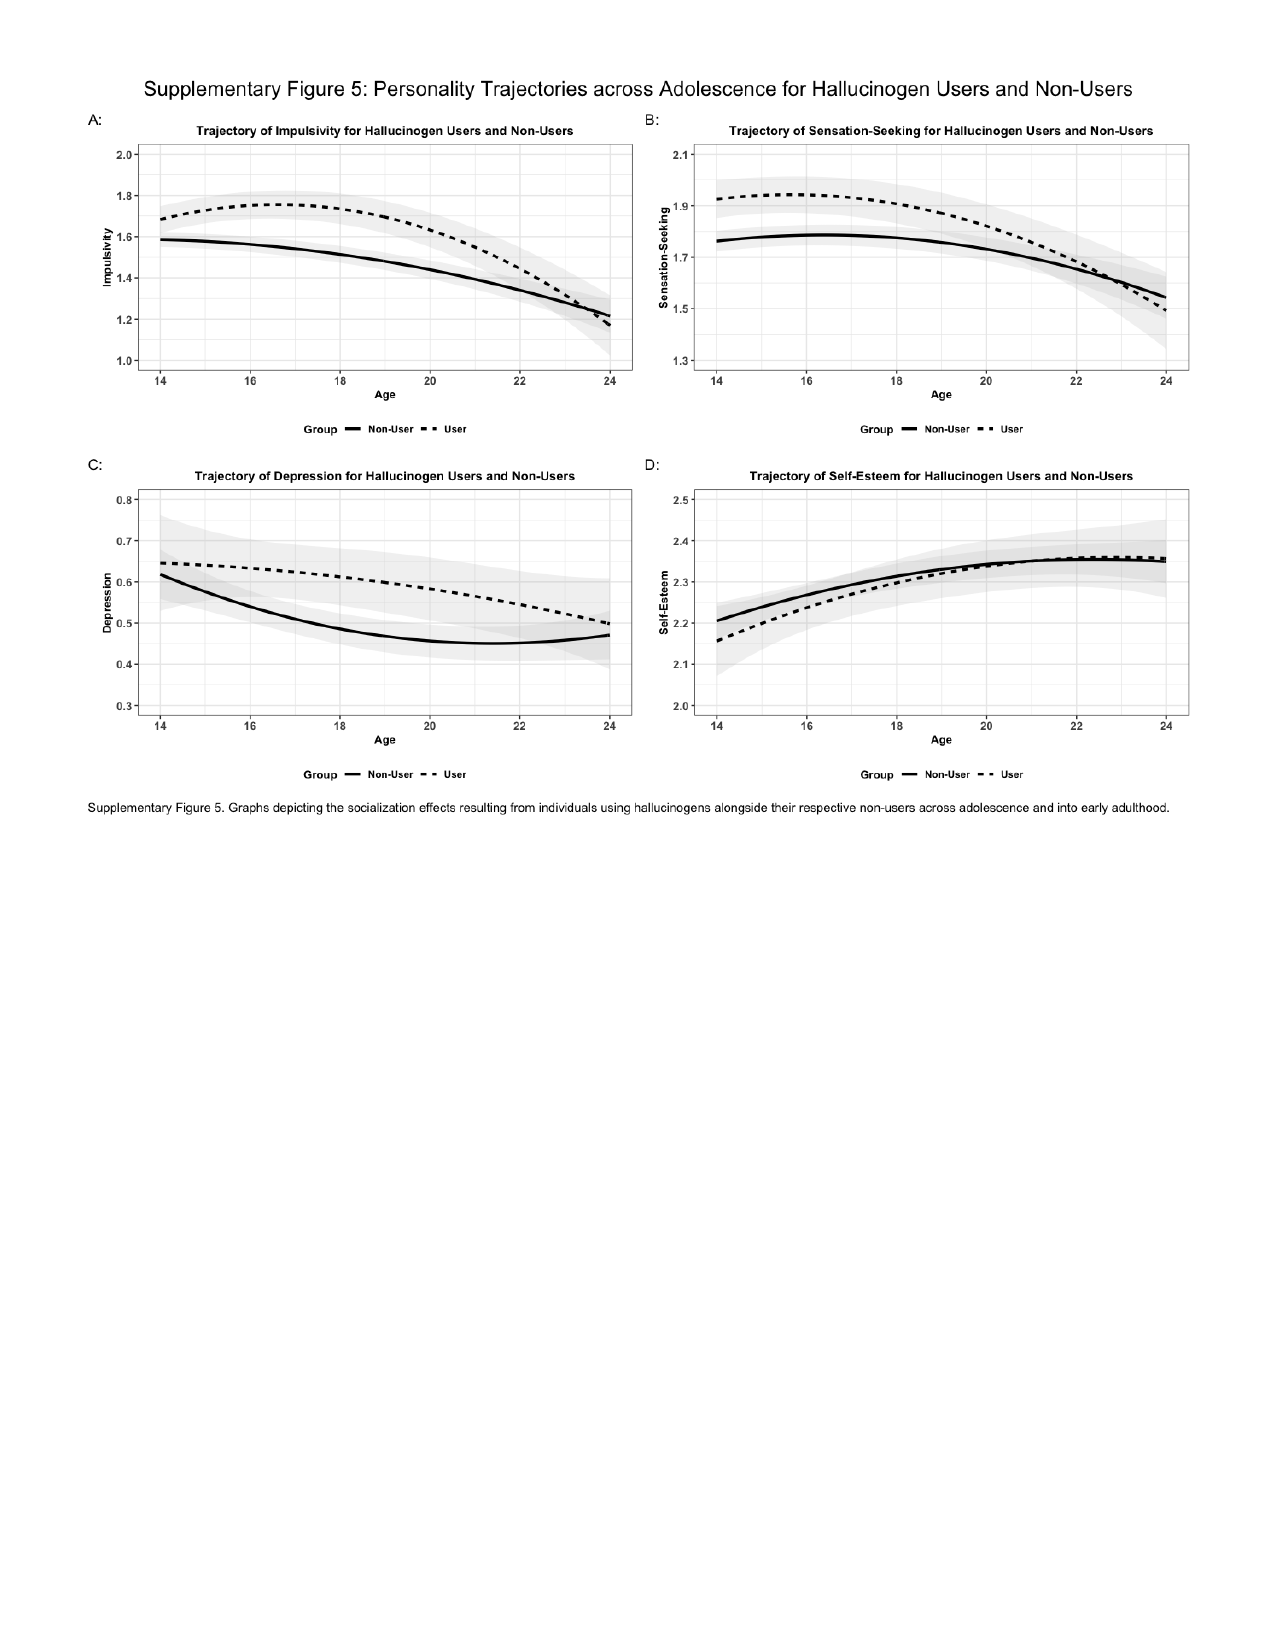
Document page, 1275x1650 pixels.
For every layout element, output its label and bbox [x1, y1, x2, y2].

picture [75, 75, 1200, 820]
